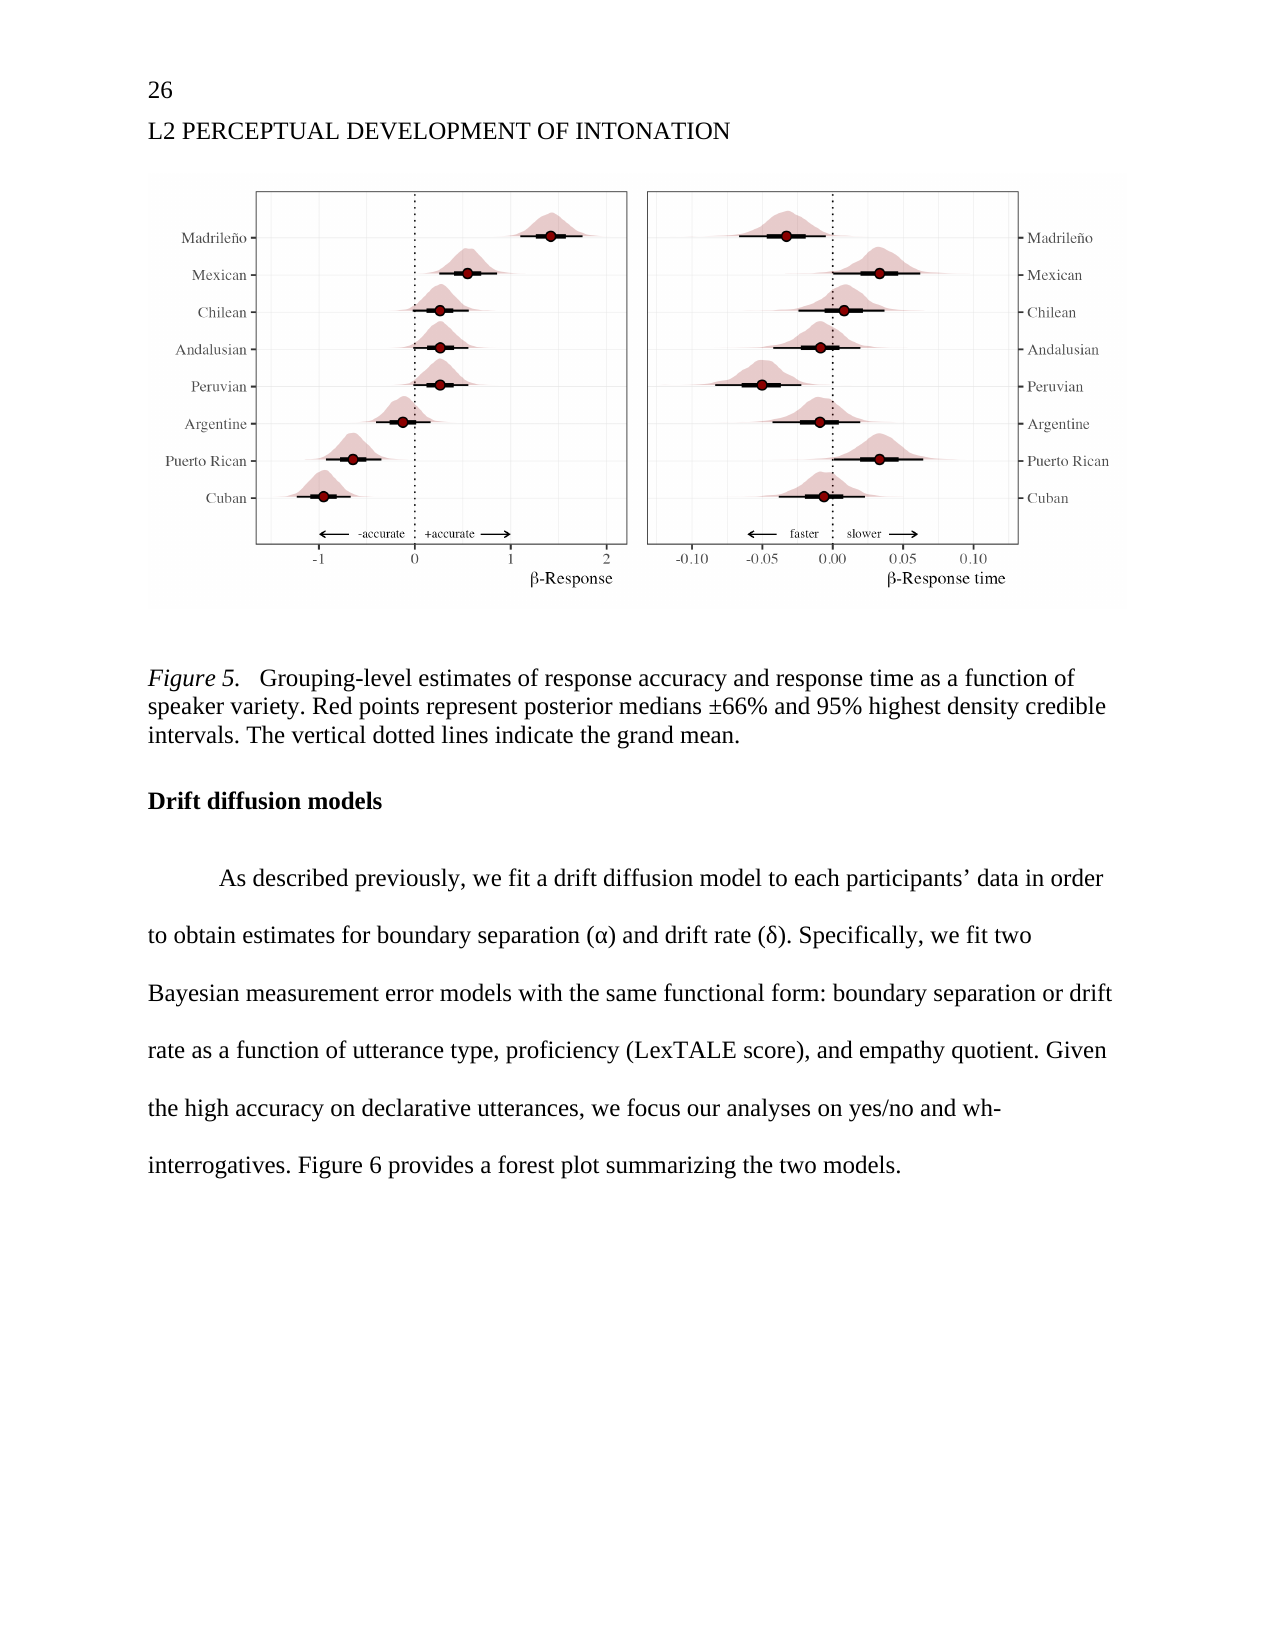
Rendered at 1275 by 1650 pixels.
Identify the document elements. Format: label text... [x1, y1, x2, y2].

text As described previously, we fit a drift diffusion model to each participants’ data in order to obtain estimates for boundary separation (α) and drift rate (δ). Specifically, we fit two Bayesian measurement error models with the same functional form: boundary separation or drift rate as a function of utterance type, proficiency (LexTALE score), and empathy quotient. Given the high accuracy on declarative utterances, we focus our analyses on yes/no and wh- interrogatives. Figure 6 provides a forest plot summarizing the two models. [148, 863, 1127, 1179]
subtitle Drift diffusion models [148, 786, 1127, 815]
text Figure 5. Grouping-level estimates of response accuracy and response time as a function of speaker variety. Red points represent posterior medians ±66% and 95% highest density credible intervals. The vertical dotted lines indicate the grand mean. [148, 663, 1127, 749]
picture [147, 173, 1127, 609]
